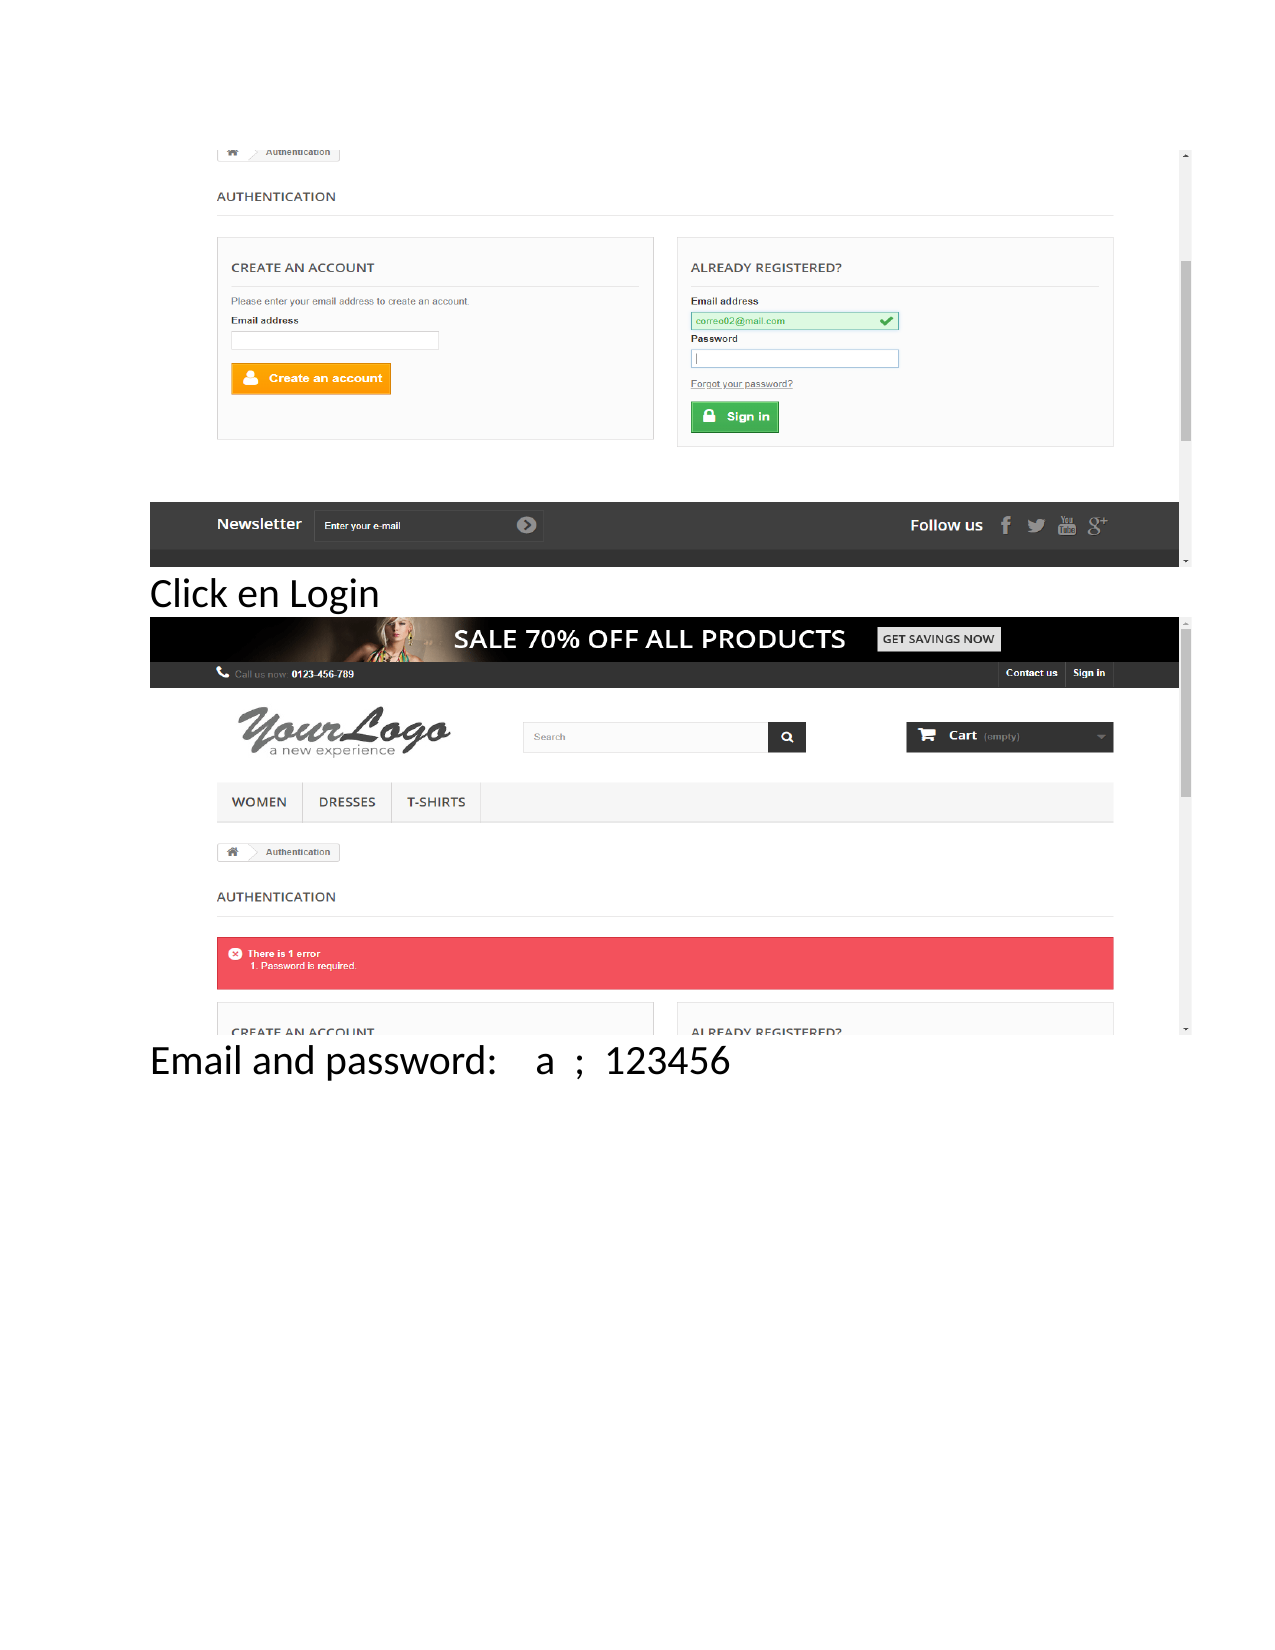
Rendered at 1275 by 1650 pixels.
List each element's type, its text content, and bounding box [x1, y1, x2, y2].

picture [150, 206, 1192, 624]
picture [150, 680, 1192, 1097]
text Click en Login [150, 624, 1125, 680]
text Email and password: correo02@mail.com ; [150, 150, 1125, 206]
